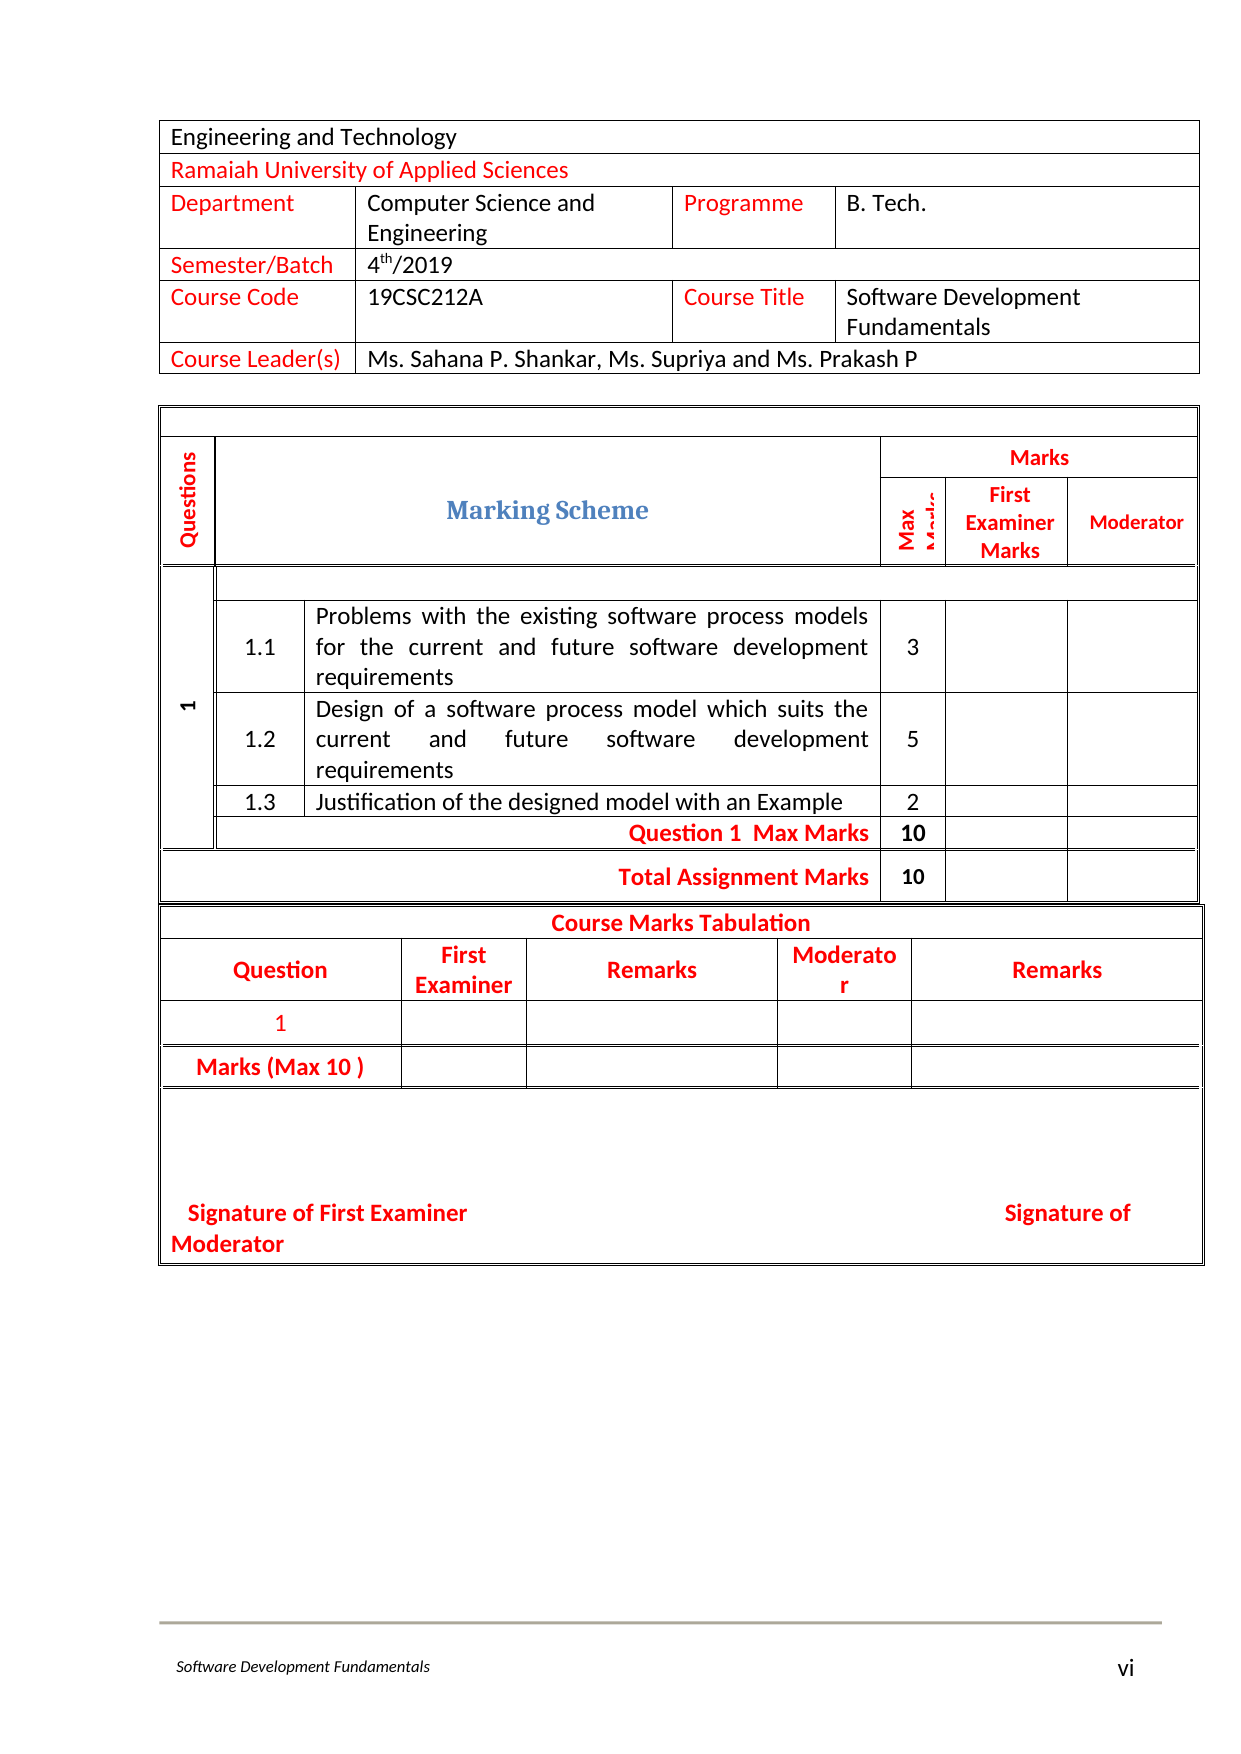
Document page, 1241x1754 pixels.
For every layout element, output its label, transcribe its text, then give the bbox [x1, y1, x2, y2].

table_cell 3 [881, 601, 945, 692]
table_cell Question 1 Max Marks [217, 817, 880, 848]
table_cell Design of a software process model which suits the current and future software development requirements [305, 693, 880, 785]
table_cell Marking Scheme [216, 437, 880, 564]
table_cell Course Title [673, 281, 835, 342]
table_cell [527, 1001, 777, 1044]
table_cell Marks [881, 437, 1197, 477]
table_cell 4th/2019 [356, 249, 1199, 280]
table_cell [1068, 693, 1197, 785]
table_cell Remarks [527, 939, 777, 1000]
table_cell Max Marks [881, 478, 945, 564]
table_cell [946, 851, 1067, 901]
table_header [161, 408, 1197, 436]
table_cell [912, 1001, 1202, 1044]
table_cell Software Development Fundamentals [836, 281, 1199, 342]
table_cell [946, 817, 1067, 848]
table_cell 1.3 [217, 786, 304, 816]
table_cell [778, 1001, 911, 1044]
table_cell Department [160, 187, 355, 248]
table_cell 1 [161, 1001, 401, 1044]
table_cell Total Assignment Marks [159, 848, 880, 901]
table_cell Course Code [160, 281, 355, 342]
table_cell B. Tech. [836, 187, 1199, 248]
table_cell [1068, 601, 1197, 692]
table_cell Problems with the existing software process models for the current and future software development requirements [305, 601, 880, 692]
table_cell [217, 564, 1197, 599]
table_cell First Examiner Marks [946, 478, 1067, 564]
table_cell Computer Science and Engineering [356, 187, 672, 248]
table_cell [946, 601, 1067, 692]
table_cell First Examiner [402, 939, 526, 1000]
table_cell [912, 1044, 1203, 1086]
table_cell 10 [881, 817, 945, 848]
table_header Course Marks Tabulation [161, 907, 1202, 938]
table_cell Moderator [1068, 478, 1197, 564]
table_cell 2 [881, 786, 945, 816]
table_cell [402, 1001, 526, 1044]
table_cell [527, 1047, 777, 1086]
table_cell [778, 1047, 911, 1086]
table_header Engineering and Technology [160, 121, 1199, 153]
table_cell Ramaiah University of Applied Sciences [160, 154, 1199, 186]
table_cell [946, 693, 1067, 785]
table_cell 5 [881, 693, 945, 785]
table_cell [946, 786, 1067, 816]
table_cell Moderator [778, 939, 911, 1000]
table_cell 1 [161, 564, 213, 848]
table_cell 1.1 [217, 601, 304, 692]
table_cell Remarks [912, 939, 1202, 1000]
table_cell [1068, 786, 1197, 816]
table_cell [1068, 817, 1197, 848]
table_cell 10 [881, 851, 945, 901]
table_cell Justification of the designed model with an Example [305, 786, 880, 816]
table_cell Questions [161, 437, 214, 564]
table_cell Programme [673, 187, 835, 248]
table_cell Course Leader(s) [160, 343, 355, 373]
table_cell [402, 1047, 526, 1086]
table_cell 1.2 [217, 693, 304, 785]
table_cell Semester/Batch [160, 249, 355, 280]
table_cell Signature of First Examiner Signature of Moderator [159, 1086, 1203, 1263]
table_cell Question [161, 939, 401, 1000]
table_cell Marks (Max 10 ) [159, 1044, 401, 1086]
table_cell Ms. Sahana P. Shankar, Ms. Supriya and Ms. Prakash P [356, 343, 1199, 373]
table_cell 19CSC212A [356, 281, 672, 342]
table_cell [1068, 848, 1198, 901]
